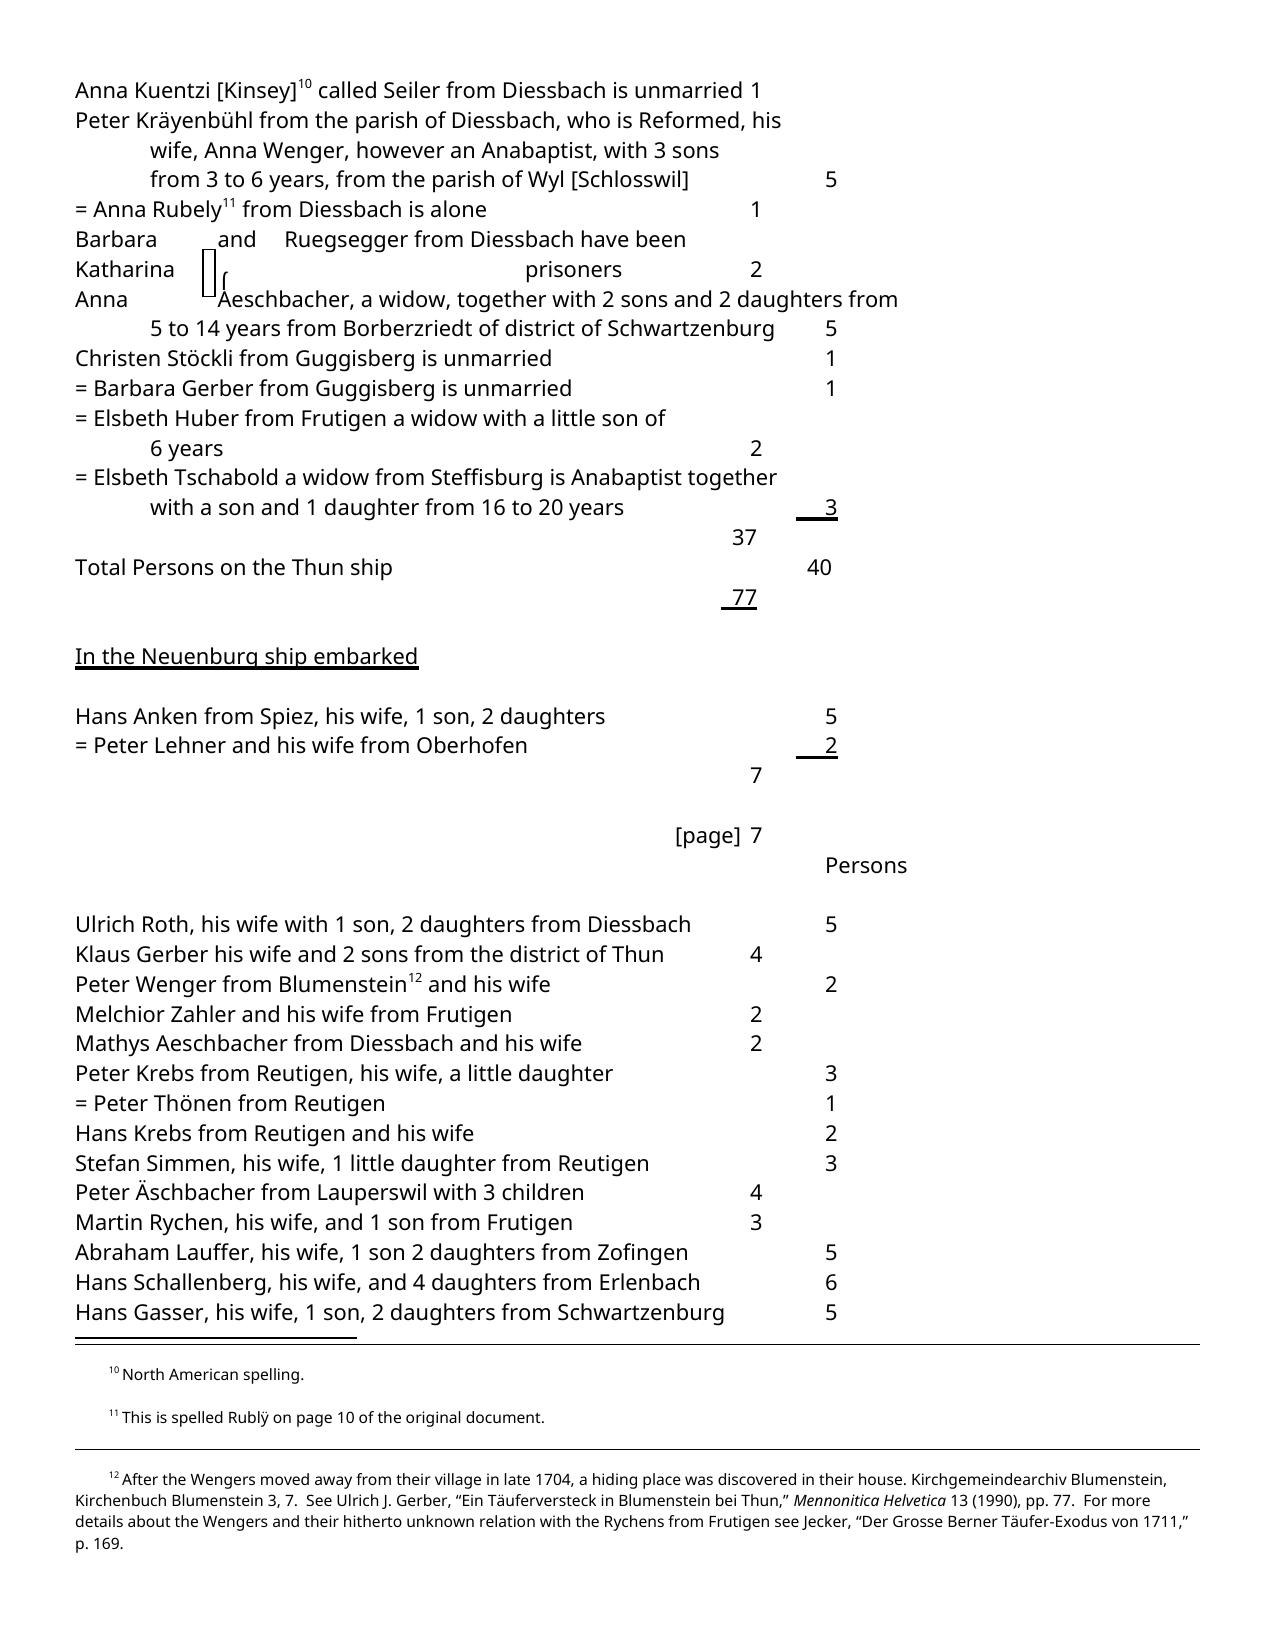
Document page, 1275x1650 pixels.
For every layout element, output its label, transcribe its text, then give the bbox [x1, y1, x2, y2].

text Hans Schallenberg, his wife, and 4 daughters from Erlenbach 6 [75, 1267, 1200, 1296]
text = Elsbeth Huber from Frutigen a widow with a little son of [75, 403, 1200, 432]
text Ulrich Roth, his wife with 1 son, 2 daughters from Diessbach 5 [75, 909, 1200, 939]
text Melchior Zahler and his wife from Frutigen 2 [75, 998, 1200, 1028]
text 37 [75, 522, 1200, 552]
text Martin Rychen, his wife, and 1 son from Frutigen 3 [75, 1207, 1200, 1237]
text Hans Krebs from Reutigen and his wife 2 [75, 1118, 1200, 1147]
text Klaus Gerber his wife and 2 sons from the district of Thun 4 [75, 939, 1200, 969]
text = Peter Lehner and his wife from Oberhofen 2 [75, 730, 1200, 760]
text Katharina prisoners 2 [216, 254, 1200, 283]
text Peter Krebs from Reutigen, his wife, a little daughter 3 [75, 1058, 1200, 1088]
text 5 to 14 years from Borberzriedt of district of Schwartzenburg 5 [75, 313, 1200, 343]
text = Peter Thönen from Reutigen 1 [75, 1088, 1200, 1118]
text Persons [75, 849, 1200, 879]
text from 3 to 6 years, from the parish of Wyl [Schlosswil] 5 [75, 164, 1200, 194]
text = Barbara Gerber from Guggisberg is unmarried 1 [75, 373, 1200, 403]
text 7 [75, 760, 1200, 790]
text Mathys Aeschbacher from Diessbach and his wife 2 [75, 1028, 1200, 1058]
text Peter Äschbacher from Lauperswil with 3 children 4 [75, 1177, 1200, 1207]
text Abraham Lauffer, his wife, 1 son 2 daughters from Zofingen 5 [75, 1237, 1200, 1267]
text = Anna Rubely from Diessbach is alone 1 [75, 194, 1200, 224]
text [page] 7 [75, 820, 1200, 849]
text Stefan Simmen, his wife, 1 little daughter from Reutigen 3 [75, 1147, 1200, 1177]
text Barbara and Ruegsegger from Diessbach have been [75, 224, 1200, 254]
text Anna Aeschbacher, a widow, together with 2 sons and 2 daughters from [75, 283, 1200, 313]
text Katharina prisoners 2 [75, 254, 202, 283]
text = Elsbeth Tschabold a widow from Steffisburg is Anabaptist together [75, 462, 1200, 492]
text wife, Anna Wenger, however an Anabaptist, with 3 sons [75, 134, 1200, 164]
text Anna Kuentzi [Kinsey] called Seiler from Diessbach is unmarried 1 [75, 75, 1200, 105]
text Hans Anken from Spiez, his wife, 1 son, 2 daughters 5 [75, 701, 1200, 730]
text Peter Wenger from Blumenstein and his wife 2 [75, 969, 1200, 998]
text In the Neuenburg ship embarked [75, 641, 1200, 671]
text 6 years 2 [75, 432, 1200, 462]
text Hans Gasser, his wife, 1 son, 2 daughters from Schwartzenburg 5 [75, 1296, 1200, 1326]
text Total Persons on the Thun ship 40 [75, 552, 1200, 581]
text with a son and 1 daughter from 16 to 20 years 3 [75, 492, 1200, 522]
text Peter Kräyenbühl from the parish of Diessbach, who is Reformed, his [75, 105, 1200, 134]
text 77 [75, 581, 1200, 611]
text Christen Stöckli from Guggisberg is unmarried 1 [75, 343, 1200, 373]
